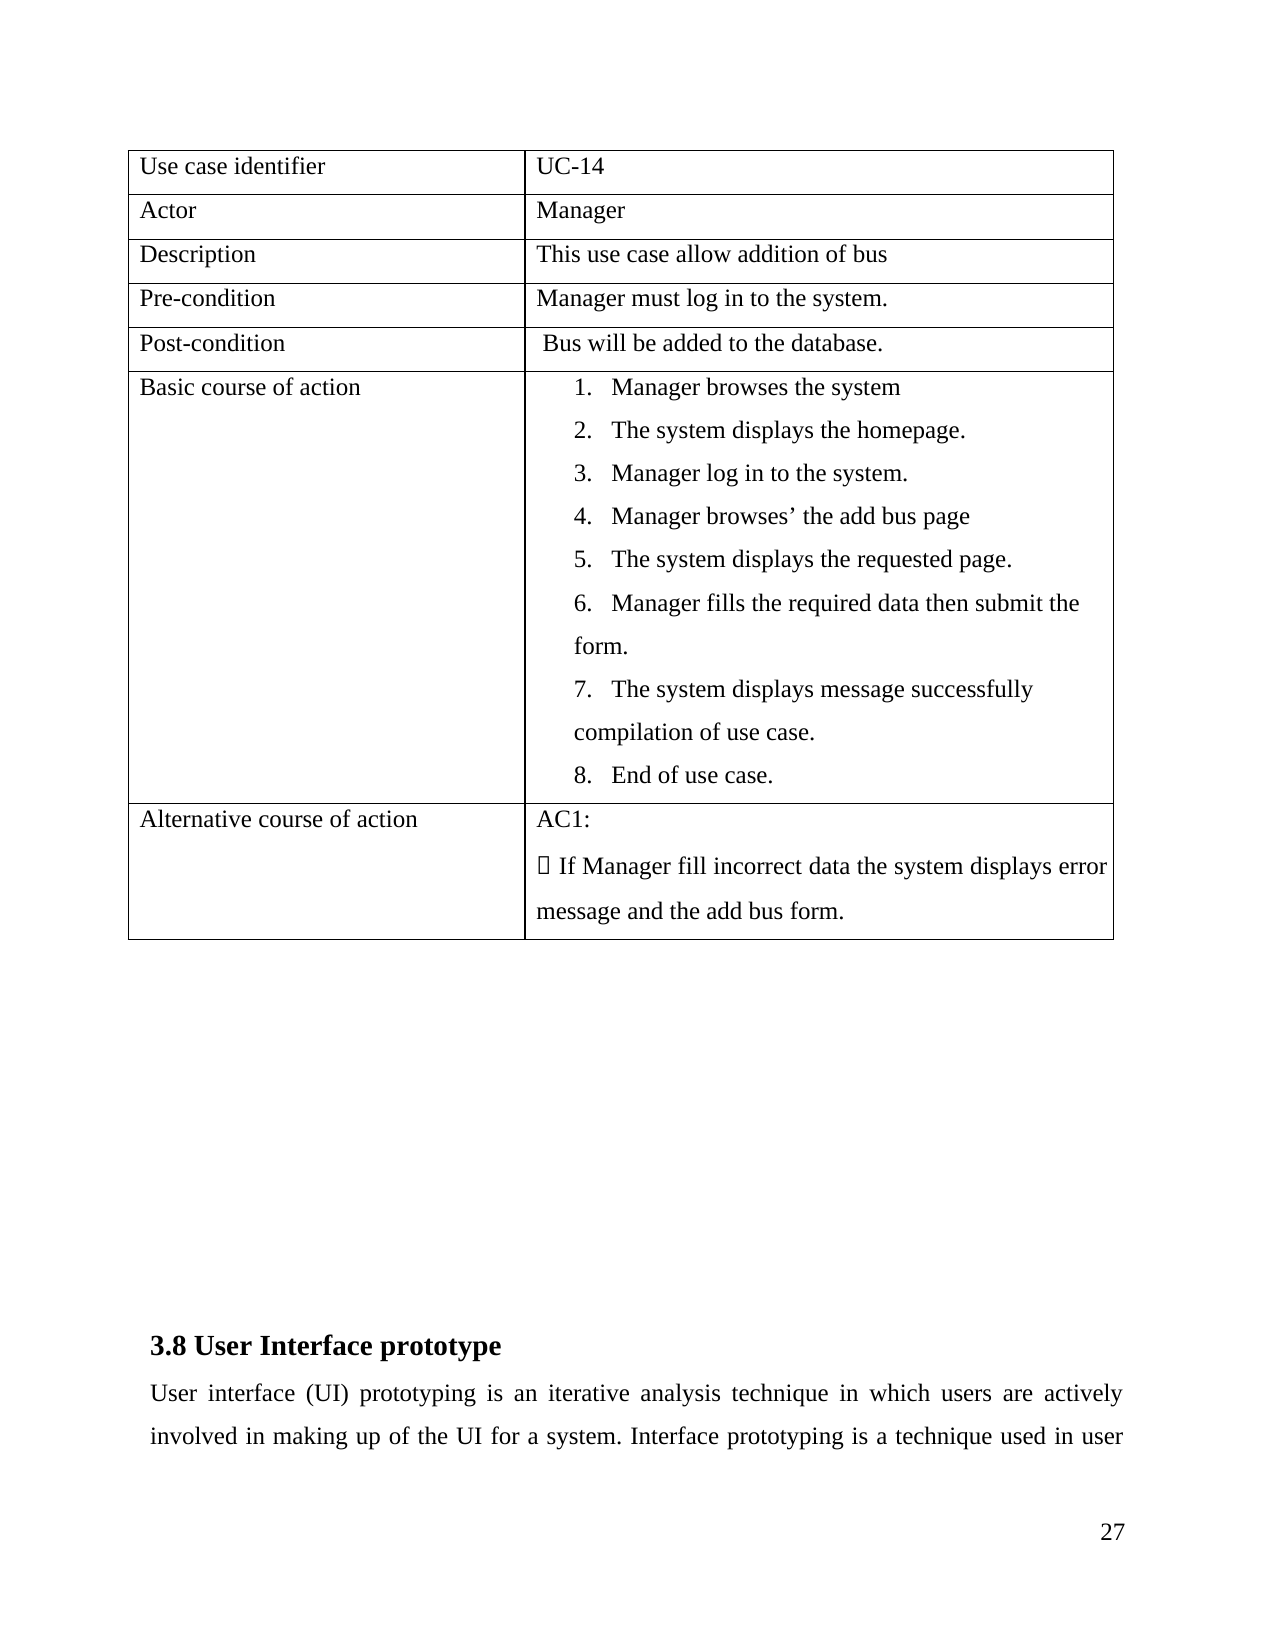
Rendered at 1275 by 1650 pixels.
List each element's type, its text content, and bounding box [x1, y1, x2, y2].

table_cell This use case allow addition of bus [526, 240, 1113, 282]
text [150, 1378, 1125, 1450]
table_cell Basic course of action [129, 372, 524, 803]
table_cell Post-condition [129, 328, 524, 371]
table_cell Actor [129, 195, 524, 238]
table_cell Bus will be added to the database. [526, 328, 1113, 371]
table_cell Manager browses the system The system displays the homepage. Manager log in to the system. Manager browses’ the add bus page The system displays the requested page. Manager fills the required data then submit the form. The system displays message successfully compilation of use case. End of use case. [526, 372, 1113, 803]
table_cell UC-14 [526, 151, 1113, 194]
table_cell Alternative course of action [129, 804, 524, 939]
table_cell Use case identifier [129, 151, 524, 194]
table_cell Description [129, 240, 524, 282]
table_cell Manager must log in to the system. [526, 284, 1113, 327]
table_cell Manager [526, 195, 1113, 238]
table_cell Pre-condition [129, 284, 524, 327]
subtitle 3.8 User Interface prototype [150, 1328, 1125, 1362]
table_cell AC1:  If Manager fill incorrect data the system displays error message and the add bus form. [526, 804, 1113, 939]
